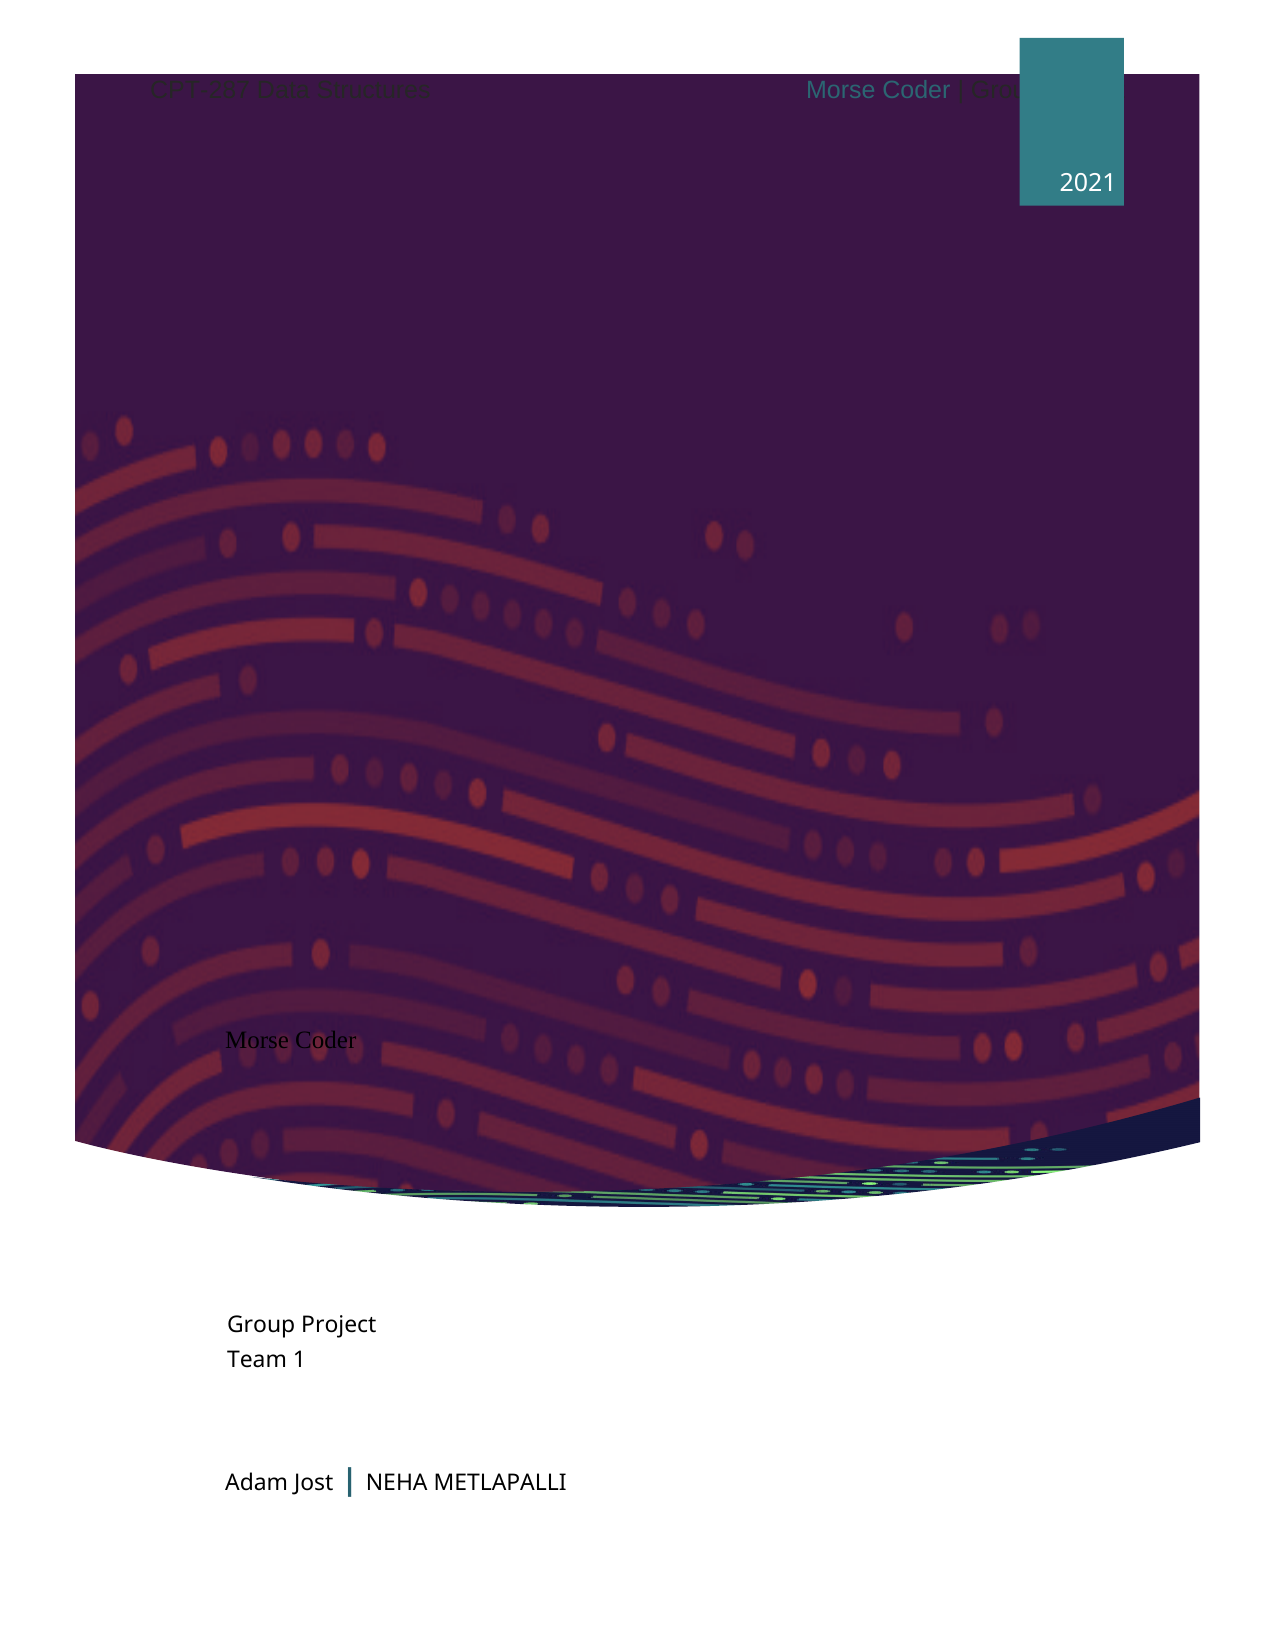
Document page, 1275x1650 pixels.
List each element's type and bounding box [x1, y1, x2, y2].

picture [252, 1097, 1201, 1207]
